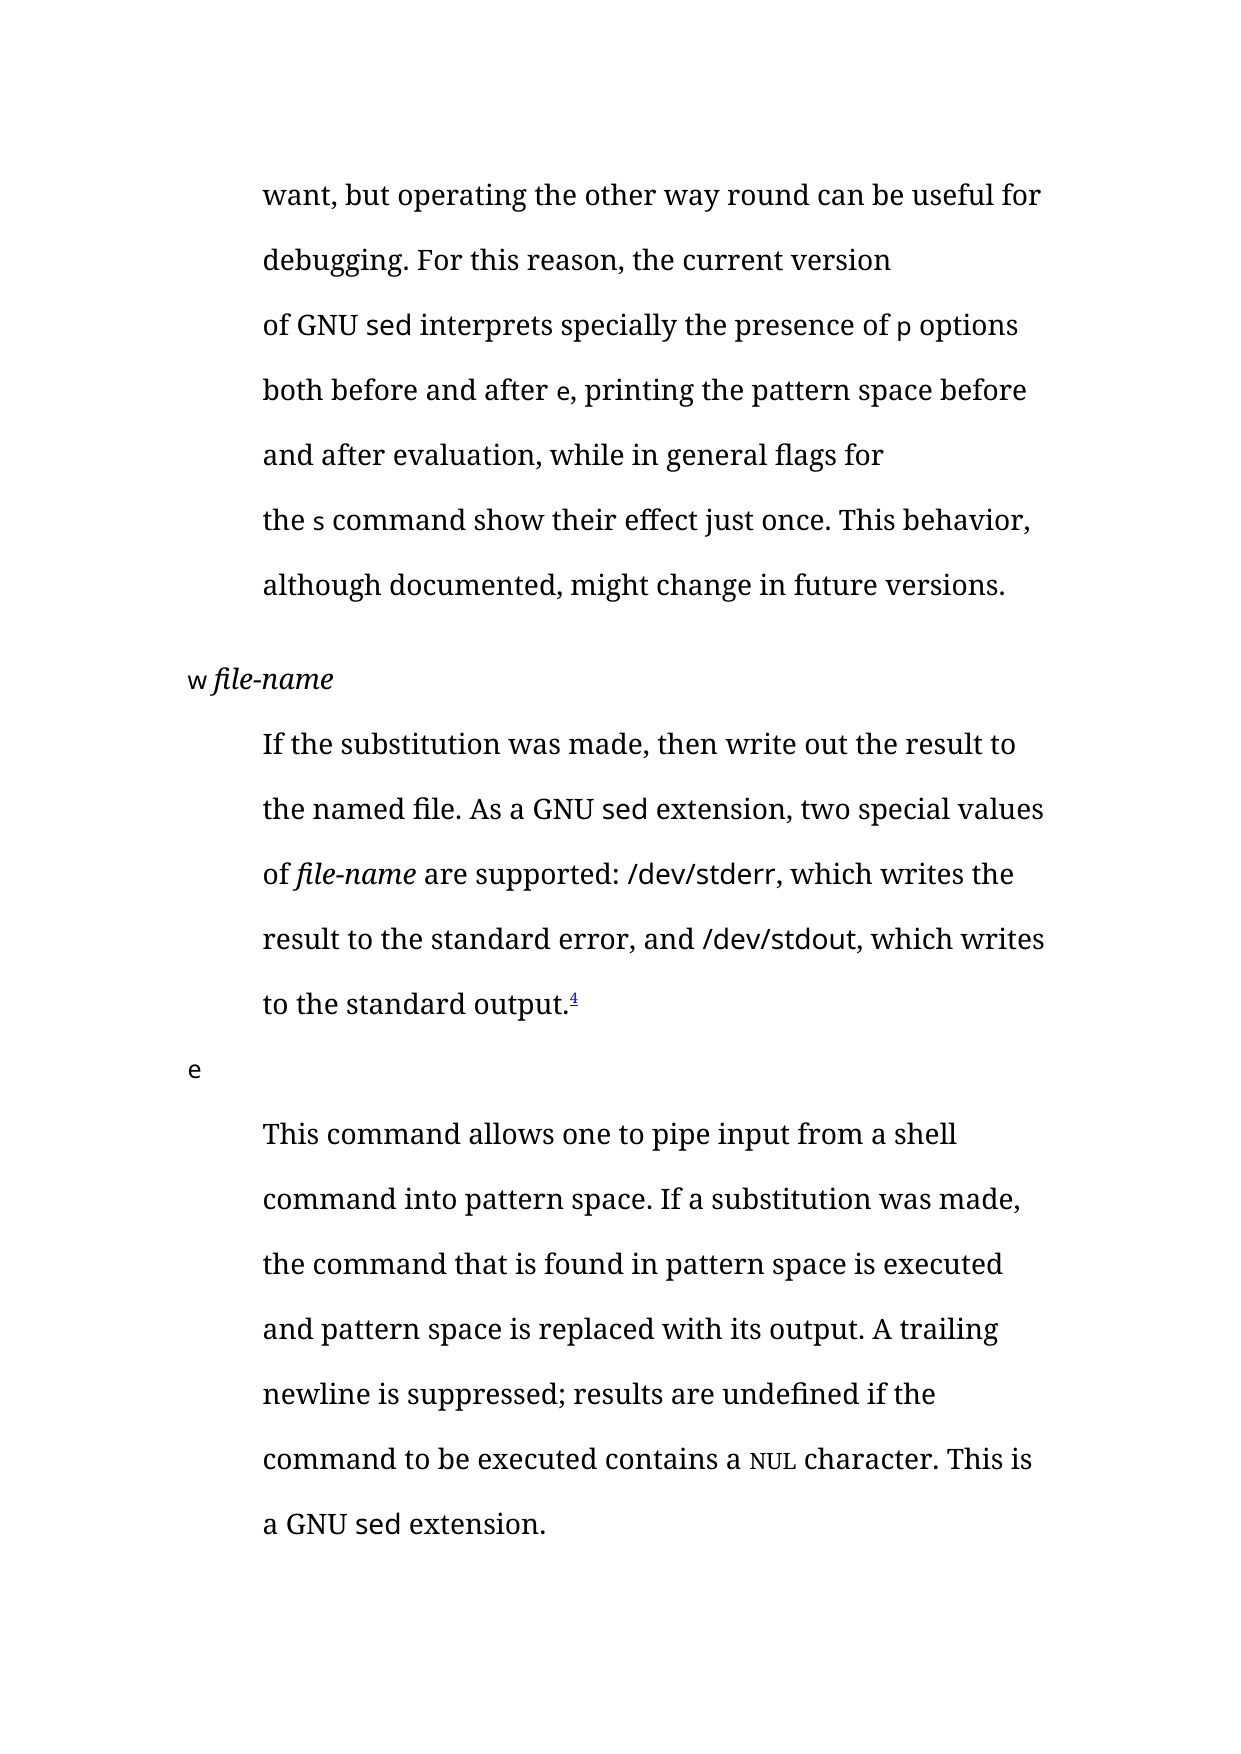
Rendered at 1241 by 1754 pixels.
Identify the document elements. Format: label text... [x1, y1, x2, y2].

text If the substitution was made, then write out the result to the named file. As a GNU sed extension, two special values of file-name are supported: /dev/stderr, which writes the result to the standard error, and /dev/stdout, which writes to the standard output.4 [262, 711, 1053, 1036]
text w file-name [187, 646, 1053, 711]
text e [187, 1036, 1053, 1101]
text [262, 162, 1053, 617]
text This command allows one to pipe input from a shell command into pattern space. If a substitution was made, the command that is found in pattern space is executed and pattern space is replaced with its output. A trailing newline is suppressed; results are undefined if the command to be executed contains a nul character. This is a GNU sed extension. [262, 1101, 1053, 1556]
